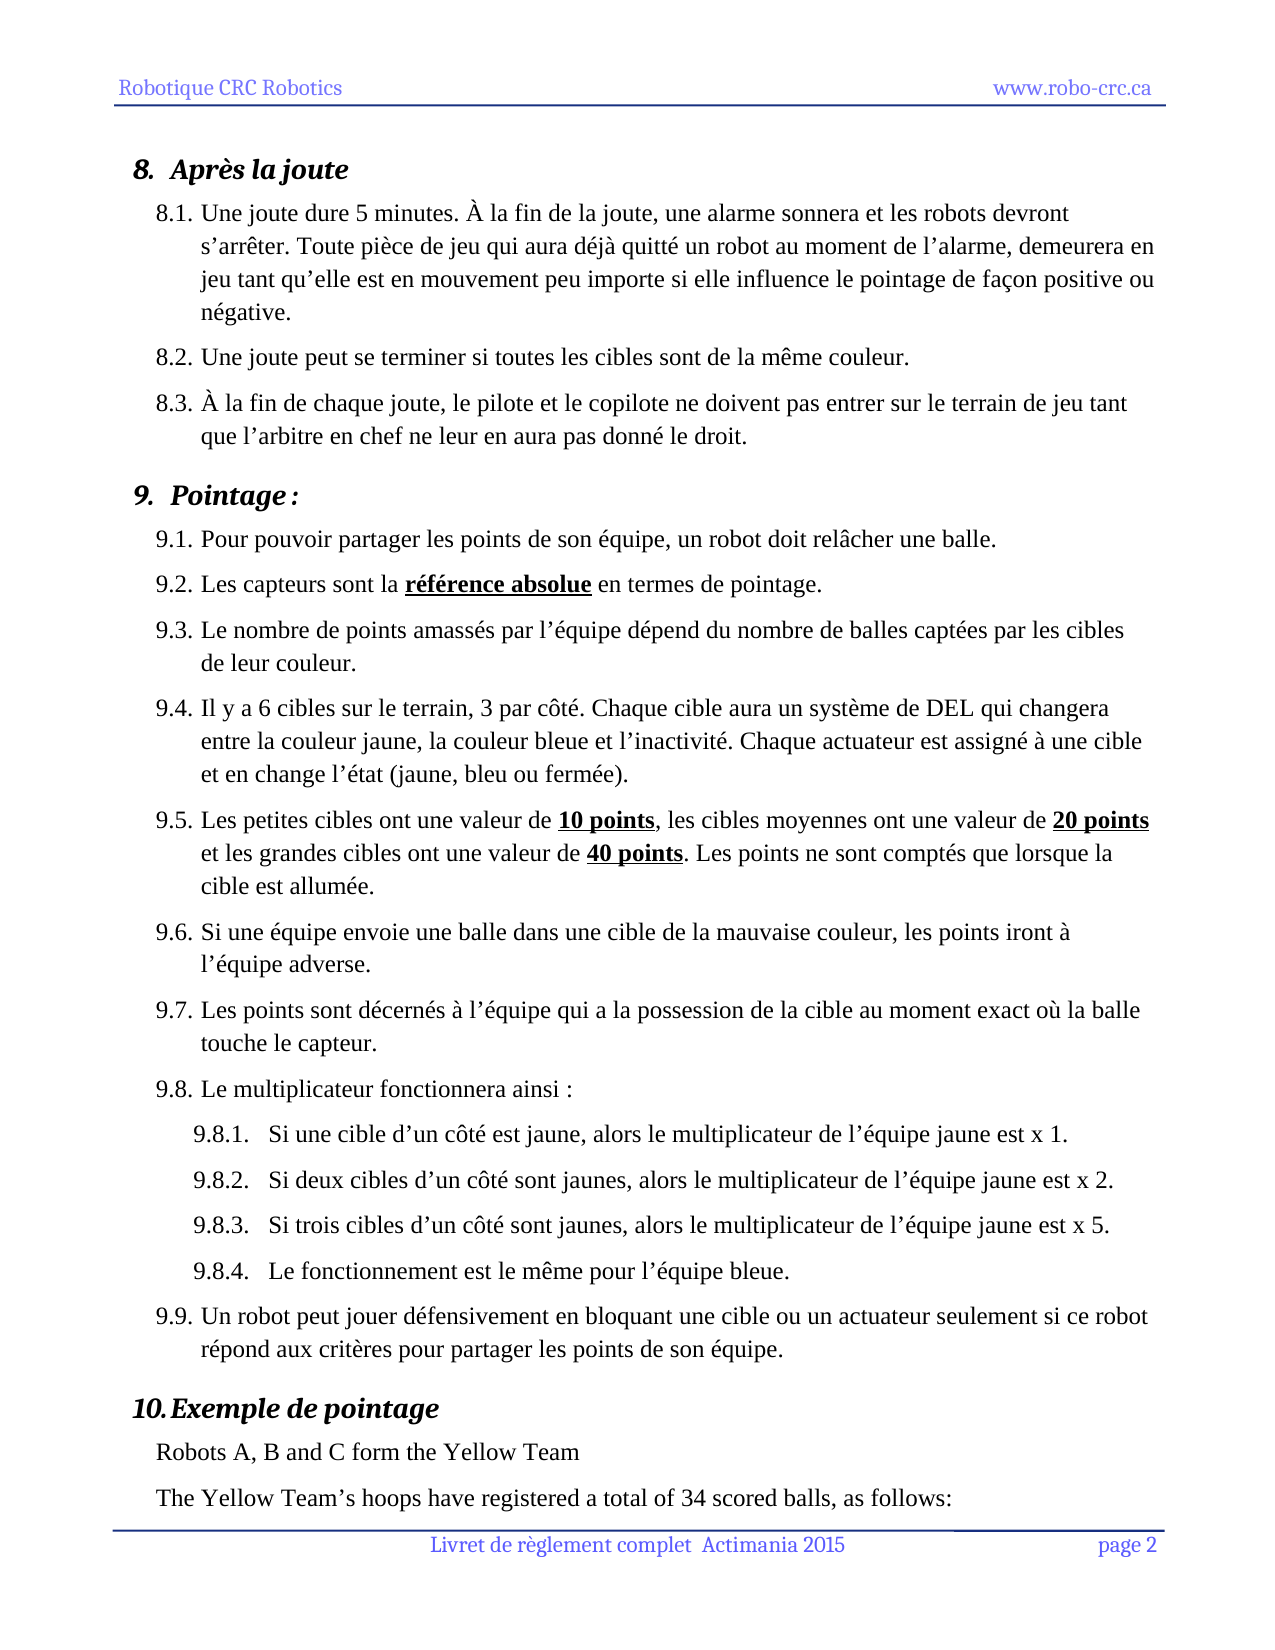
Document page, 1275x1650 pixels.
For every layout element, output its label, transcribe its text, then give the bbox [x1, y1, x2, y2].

list Les capteurs sont la référence absolue en termes de pointage. [156, 569, 1151, 598]
subtitle Après la joute [133, 153, 1157, 187]
list Un robot peut jouer défensivement en bloquant une cible ou un actuateur seulement si ce robot répond aux critères pour partager les points de son équipe. [156, 1301, 1151, 1363]
subtitle Exemple de pointage [133, 1392, 1157, 1426]
subtitle Pointage : [133, 479, 1157, 513]
list Si trois cibles d’un côté sont jaunes, alors le multiplicateur de l’équipe jaune est x 5. [193, 1210, 1151, 1239]
list Pour pouvoir partager les points de son équipe, un robot doit relâcher une balle. [156, 524, 1151, 553]
list Les points sont décernés à l’équipe qui a la possession de la cible au moment exact où la balle touche le capteur. [156, 995, 1151, 1057]
list Une joute peut se terminer si toutes les cibles sont de la même couleur. [156, 342, 1151, 371]
list Les petites cibles ont une valeur de 10 points, les cibles moyennes ont une valeur de 20 points et les grandes cibles ont une valeur de 40 points. Les points ne sont comptés que lorsque la cible est allumée. [156, 805, 1151, 900]
list Le fonctionnement est le même pour l’équipe bleue. [193, 1256, 1151, 1284]
list Si deux cibles d’un côté sont jaunes, alors le multiplicateur de l’équipe jaune est x 2. [193, 1165, 1151, 1193]
list Si une cible d’un côté est jaune, alors le multiplicateur de l’équipe jaune est x 1. [193, 1119, 1151, 1148]
list Une joute dure 5 minutes. À la fin de la joute, une alarme sonnera et les robots devront s’arrêter. Toute pièce de jeu qui aura déjà quitté un robot au moment de l’alarme, demeurera en jeu tant qu’elle est en mouvement peu importe si elle influence le pointage de façon positive ou négative. [156, 198, 1157, 326]
text Robots A, B and C form the Yellow Team [118, 1437, 1151, 1466]
list Le nombre de points amassés par l’équipe dépend du nombre de balles captées par les cibles de leur couleur. [156, 615, 1151, 677]
list À la fin de chaque joute, le pilote et le copilote ne doivent pas entrer sur le terrain de jeu tant que l’arbitre en chef ne leur en aura pas donné le droit. [156, 388, 1151, 450]
text The Yellow Team’s hoops have registered a total of 34 scored balls, as follows: [118, 1483, 1151, 1511]
list Si une équipe envoie une balle dans une cible de la mauvaise couleur, les points iront à l’équipe adverse. [156, 917, 1151, 978]
list Le multiplicateur fonctionnera ainsi : [156, 1074, 1151, 1102]
list Il y a 6 cibles sur le terrain, 3 par côté. Chaque cible aura un système de DEL qui changera entre la couleur jaune, la couleur bleue et l’inactivité. Chaque actuateur est assigné à une cible et en change l’état (jaune, bleu ou fermée). [156, 693, 1151, 788]
